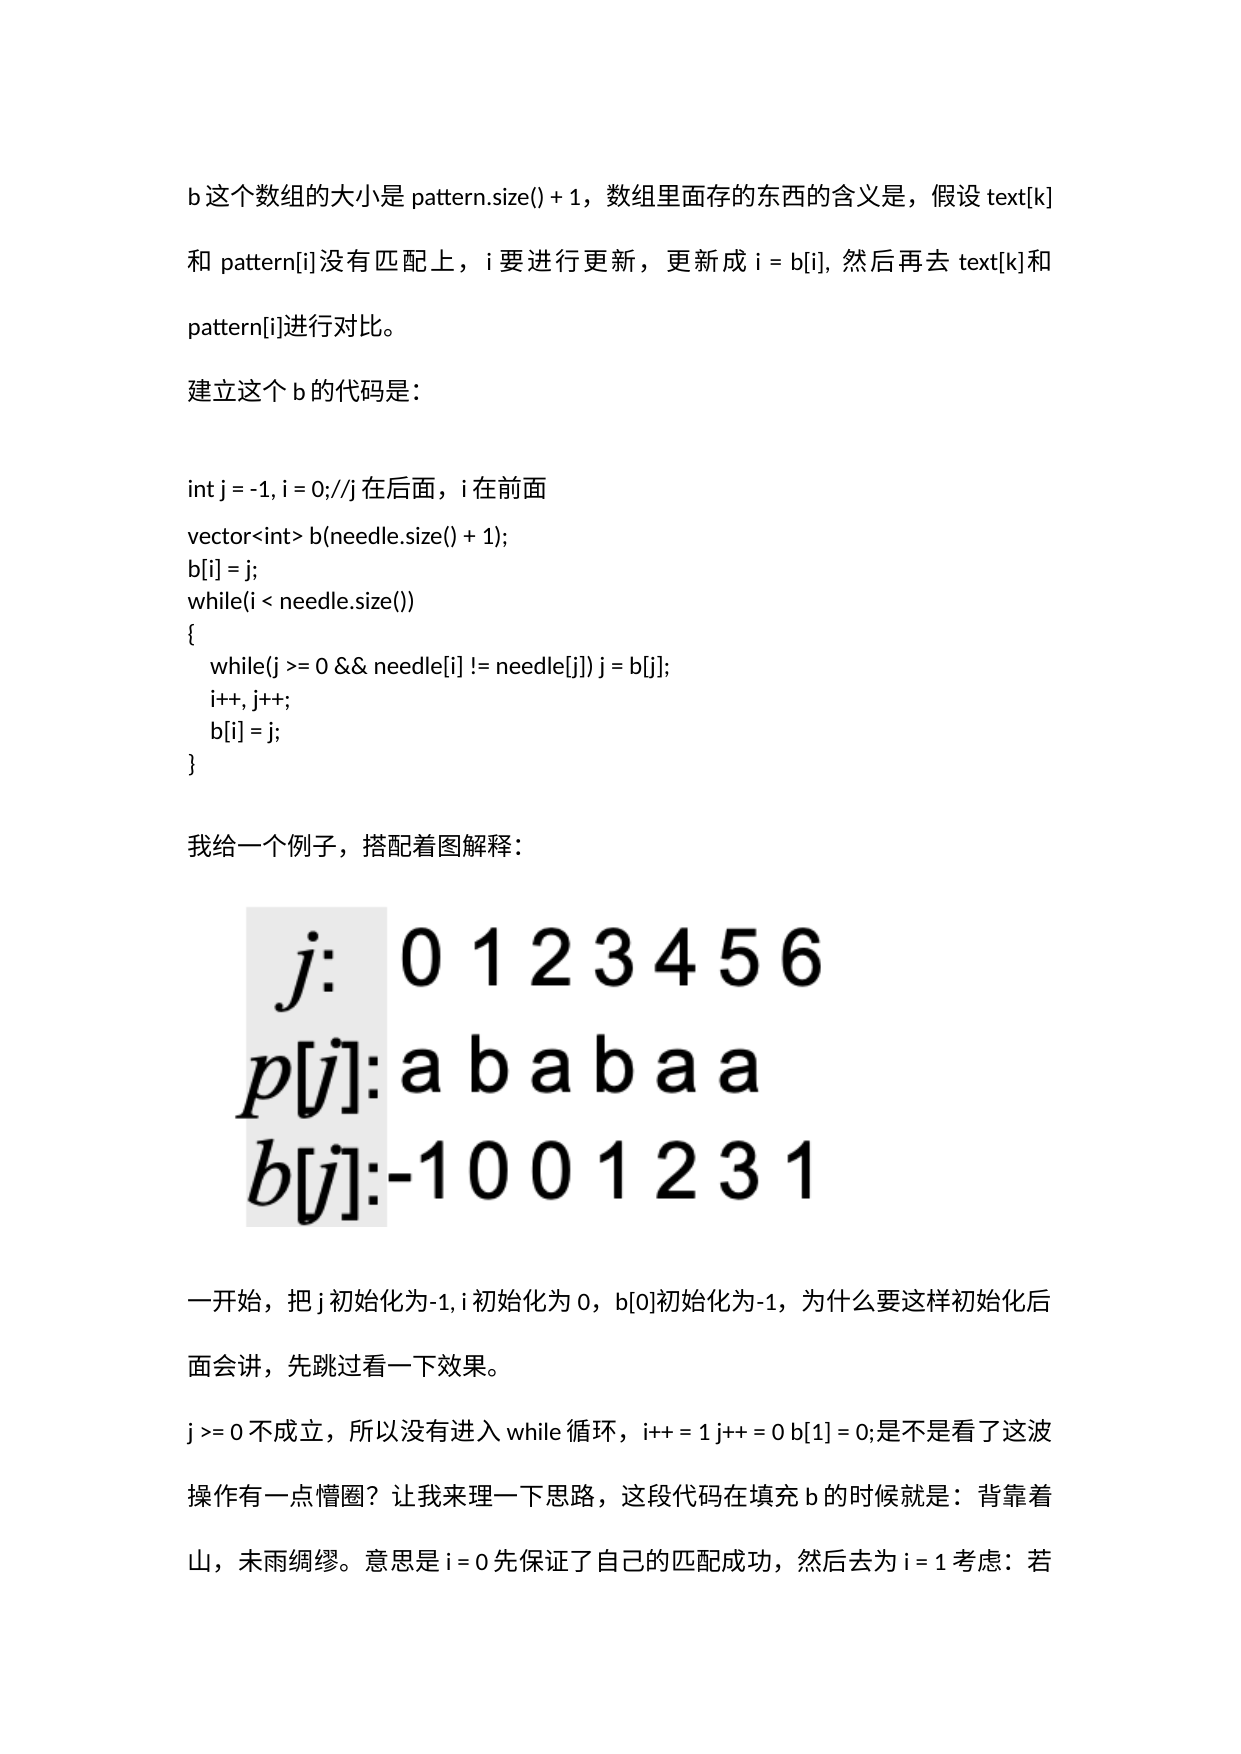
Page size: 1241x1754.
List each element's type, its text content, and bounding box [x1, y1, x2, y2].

text { [187, 617, 1053, 649]
text } [187, 747, 1053, 779]
text vector<int> b(needle.size() + 1); [187, 519, 1053, 552]
text 一开始，把j初始化为-1, i初始化为0，b[0]初始化为-1，为什么要这样初始化后面会讲，先跳过看一下效果。 [187, 1267, 1053, 1397]
text b[i] = j; [187, 552, 1053, 584]
text while(i < needle.size()) [187, 584, 1053, 617]
text while(j >= 0 && needle[i] != needle[j]) j = b[j]; [187, 649, 1053, 682]
text b[i] = j; [187, 714, 1053, 747]
picture [187, 877, 907, 1227]
text i++, j++; [187, 682, 1053, 714]
text int j = -1, i = 0;//j在后面，i在前面 [187, 454, 1053, 519]
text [187, 1397, 1053, 1592]
text 我给一个例子，搭配着图解释： [187, 812, 1053, 877]
text 建立这个b的代码是： [187, 357, 1053, 422]
text b这个数组的大小是pattern.size() + 1，数组里面存的东西的含义是，假设text[k]和pattern[i]没有匹配上，i要进行更新，更新成i = b[i], 然后再去text[k]和pattern[i]进行对比。 [187, 162, 1053, 357]
